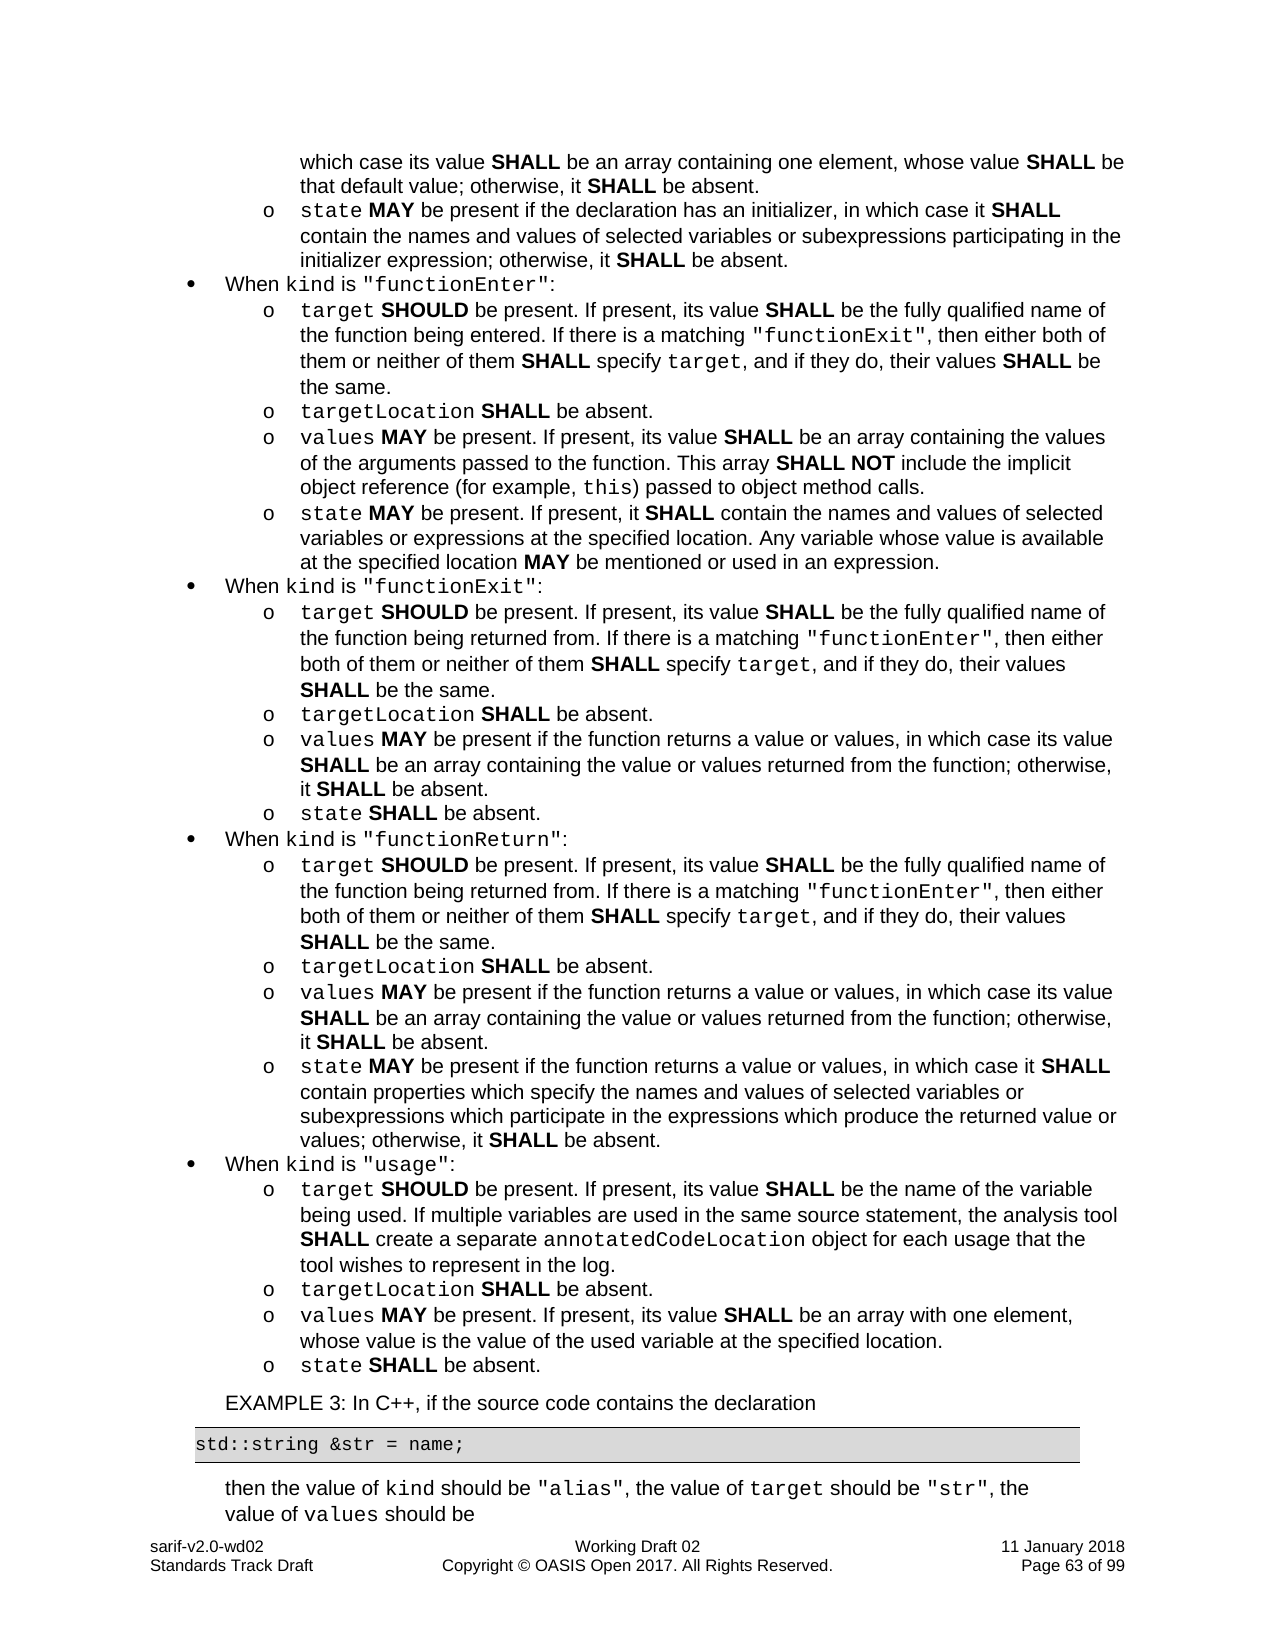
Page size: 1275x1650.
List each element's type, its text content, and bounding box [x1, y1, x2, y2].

list When kind is "functionExit": [187, 574, 1125, 600]
list values MAY be present if the function returns a value or values, in which case its value SHALL be an array containing the value or values returned from the function; otherwise, it SHALL be absent. [262, 727, 1125, 801]
list When kind is "functionEnter": [187, 272, 1125, 297]
text then the value of kind should be "alias", the value of target should be "str", the value of values should be [225, 1476, 1050, 1527]
list targetLocation SHALL be absent. [262, 399, 1125, 425]
list state MAY be present. If present, it SHALL contain the names and values of selected variables or expressions at the specified location. Any variable whose value is available at the specified location MAY be mentioned or used in an expression. [262, 500, 1125, 574]
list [262, 150, 1125, 198]
text EXAMPLE 3: In C++, if the source code contains the declaration [225, 1391, 1050, 1415]
list When kind is "functionReturn": [187, 827, 1125, 853]
text std::string &str = name; [195, 1428, 1080, 1462]
list target SHOULD be present. If present, its value SHALL be the fully qualified name of the function being returned from. If there is a matching "functionEnter", then either both of them or neither of them SHALL specify target, and if they do, their values SHALL be the same. [262, 600, 1125, 701]
list values MAY be present if the function returns a value or values, in which case its value SHALL be an array containing the value or values returned from the function; otherwise, it SHALL be absent. [262, 980, 1125, 1054]
list state MAY be present if the function returns a value or values, in which case it SHALL contain properties which specify the names and values of selected variables or subexpressions which participate in the expressions which produce the returned value or values; otherwise, it SHALL be absent. [262, 1054, 1125, 1151]
list target SHOULD be present. If present, its value SHALL be the name of the variable being used. If multiple variables are used in the same source statement, the analysis tool SHALL create a separate annotatedCodeLocation object for each usage that the tool wishes to represent in the log. [262, 1177, 1125, 1277]
list targetLocation SHALL be absent. [262, 1277, 1125, 1303]
list When kind is "usage": [187, 1151, 1125, 1177]
list state SHALL be absent. [262, 801, 1125, 827]
list values MAY be present. If present, its value SHALL be an array with one element, whose value is the value of the used variable at the specified location. [262, 1303, 1125, 1352]
list target SHOULD be present. If present, its value SHALL be the fully qualified name of the function being returned from. If there is a matching "functionEnter", then either both of them or neither of them SHALL specify target, and if they do, their values SHALL be the same. [262, 853, 1125, 954]
list targetLocation SHALL be absent. [262, 701, 1125, 727]
list targetLocation SHALL be absent. [262, 954, 1125, 980]
list state SHALL be absent. [262, 1352, 1125, 1378]
